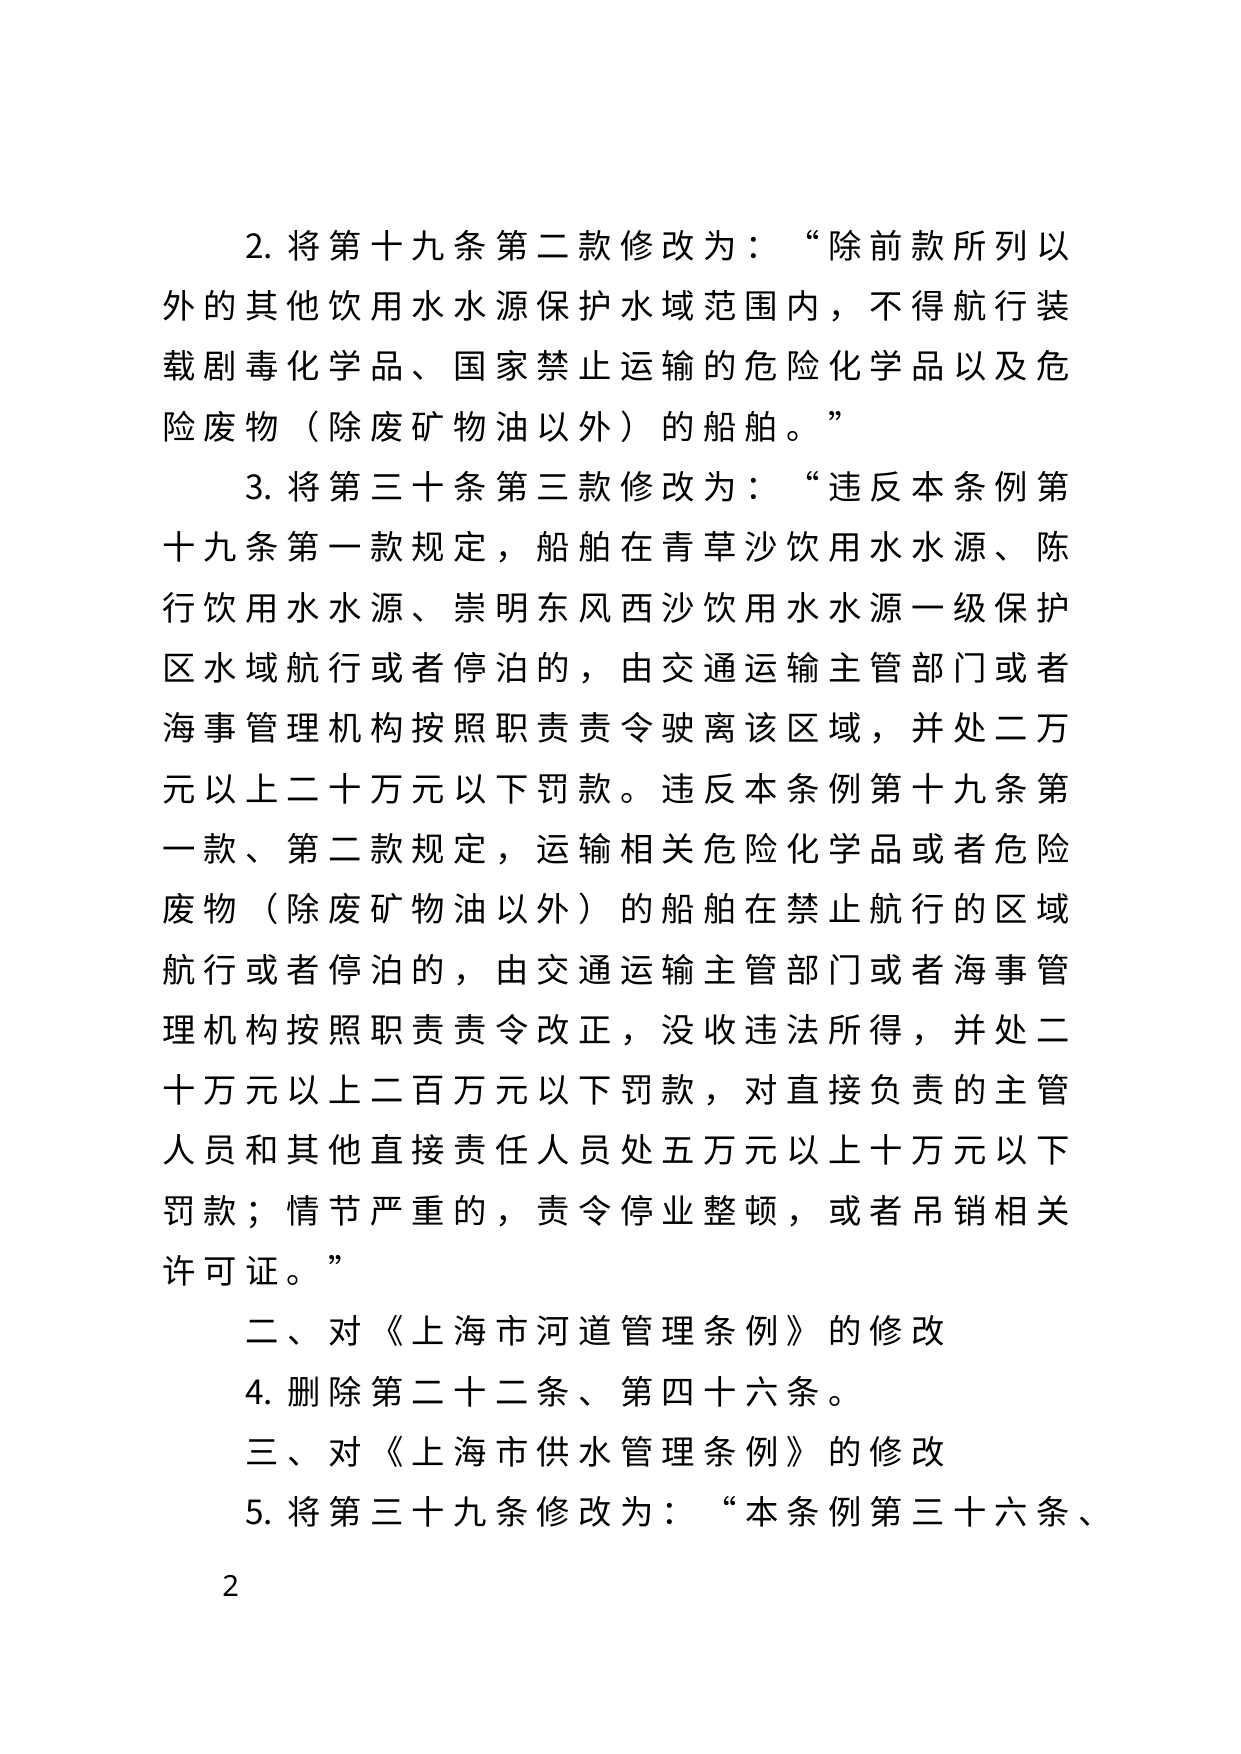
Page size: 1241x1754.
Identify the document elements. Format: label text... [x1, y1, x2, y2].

text 二、对《上海市河道管理条例》的修改 [162, 1299, 1078, 1359]
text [162, 1480, 1078, 1540]
text 2.将第十九条第二款修改为：“除前款所列以外的其他饮用水水源保护水域范围内，不得航行装载剧毒化学品、国家禁止运输的危险化学品以及危险废物（除废矿物油以外）的船舶。” [162, 213, 1078, 455]
text 三、对《上海市供水管理条例》的修改 [162, 1420, 1078, 1480]
text 3.将第三十条第三款修改为：“违反本条例第十九条第一款规定，船舶在青草沙饮用水水源、陈行饮用水水源、崇明东风西沙饮用水水源一级保护区水域航行或者停泊的，由交通运输主管部门或者海事管理机构按照职责责令驶离该区域，并处二万元以上二十万元以下罚款。违反本条例第十九条第一款、第二款规定，运输相关危险化学品或者危险废物（除废矿物油以外）的船舶在禁止航行的区域航行或者停泊的，由交通运输主管部门或者海事管理机构按照职责责令改正，没收违法所得，并处二十万元以上二百万元以下罚款，对直接负责的主管人员和其他直接责任人员处五万元以上十万元以下罚款；情节严重的，责令停业整顿，或者吊销相关许可证。” [162, 455, 1078, 1299]
text 4.删除第二十二条、第四十六条。 [162, 1359, 1078, 1420]
